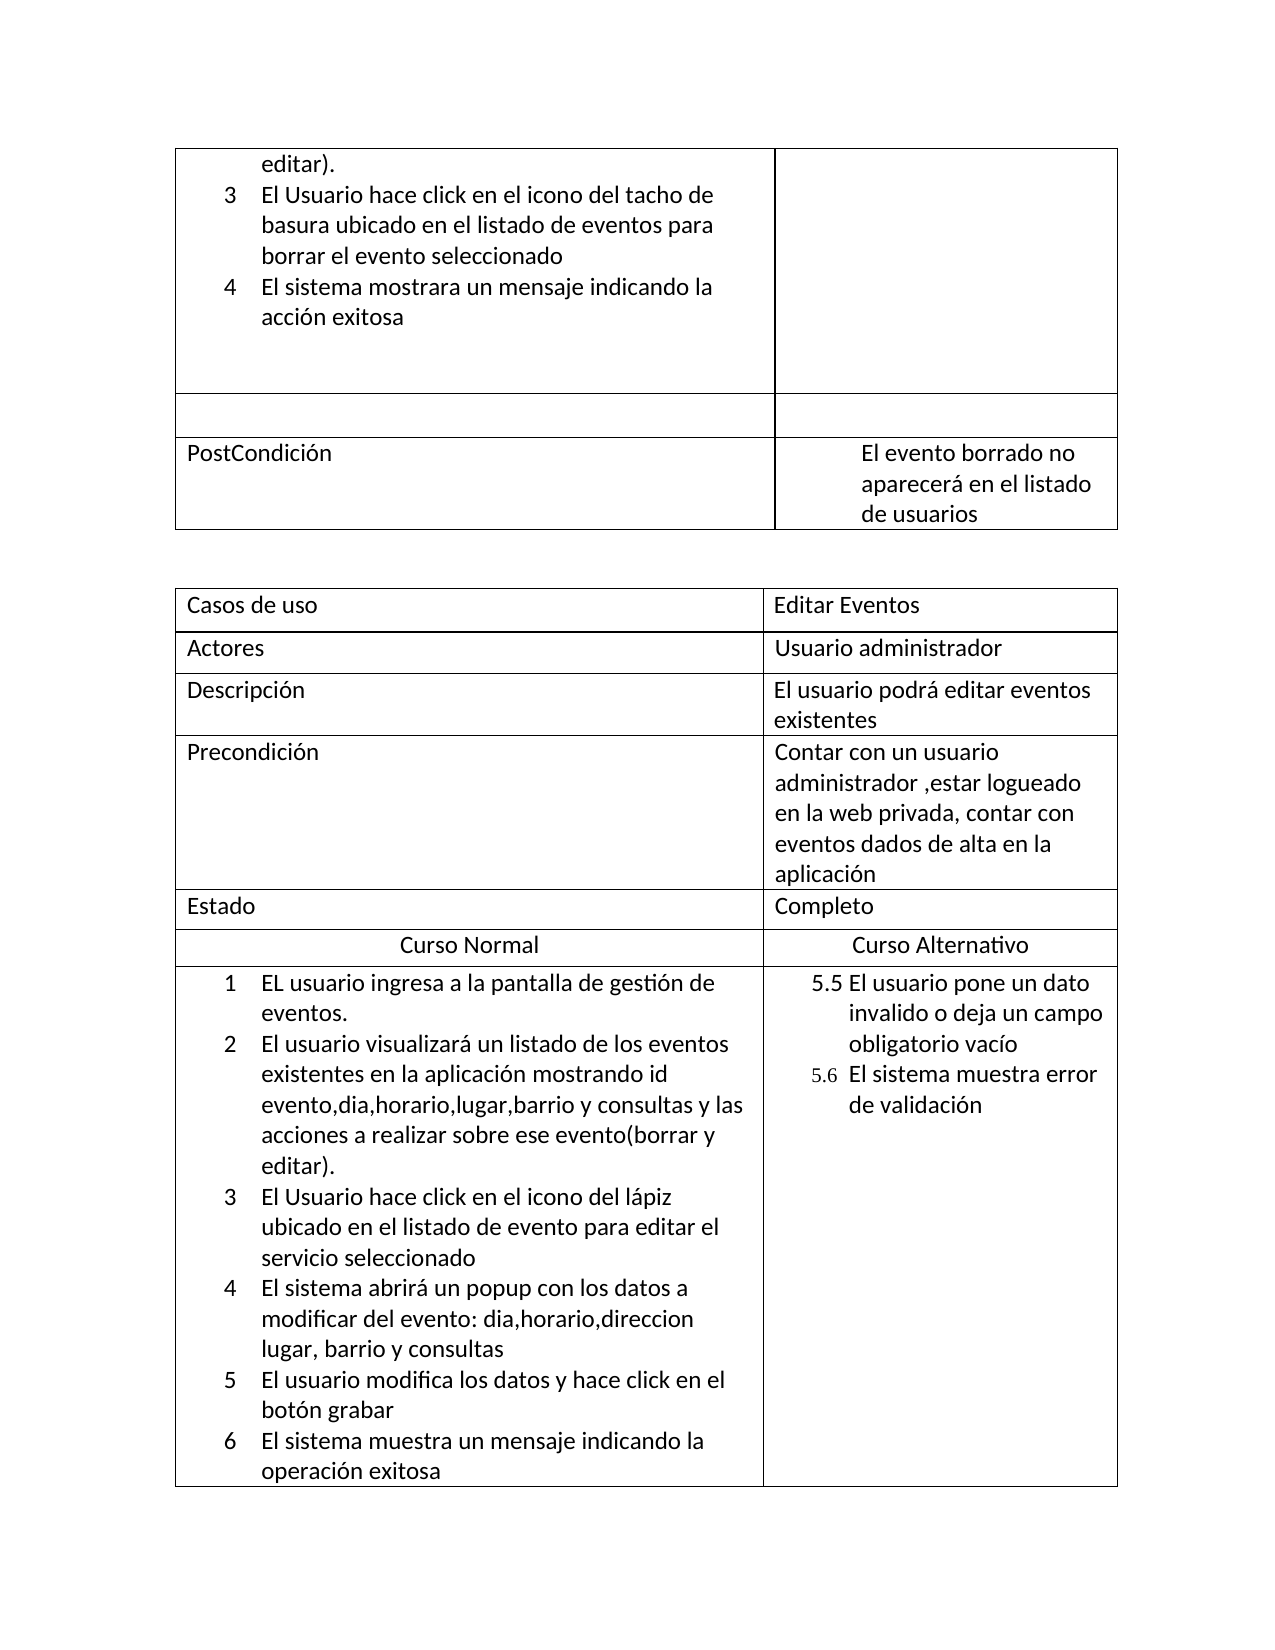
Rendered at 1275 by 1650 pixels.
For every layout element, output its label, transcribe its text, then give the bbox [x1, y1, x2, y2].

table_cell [176, 149, 774, 393]
table_cell Curso Normal [176, 930, 763, 966]
table_header Editar Eventos [764, 589, 1117, 631]
table_cell PostCondición [176, 438, 774, 529]
table_cell [776, 149, 1117, 393]
table_header Casos de uso [176, 589, 763, 631]
table_cell Precondición [176, 736, 763, 889]
table_cell El usuario pone un dato invalido o deja un campo obligatorio vacío El sistema muestra error de validación [764, 967, 1117, 1486]
table_cell Curso Alternativo [764, 930, 1117, 966]
table_cell El evento borrado no aparecerá en el listado de usuarios [776, 438, 1117, 529]
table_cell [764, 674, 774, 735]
table_cell Descripción [176, 674, 763, 735]
table_cell El usuario podrá editar eventos existentes [877, 674, 1117, 735]
table_cell [776, 394, 1117, 437]
table_cell [176, 394, 774, 437]
table_cell Actores [176, 633, 763, 673]
table_cell Usuario administrador [764, 633, 1117, 673]
table_cell Completo [764, 890, 1117, 928]
table_cell Estado [176, 890, 763, 928]
table_cell Contar con un usuario administrador ,estar logueado en la web privada, contar con eventos dados de alta en la aplicación [764, 736, 1117, 889]
